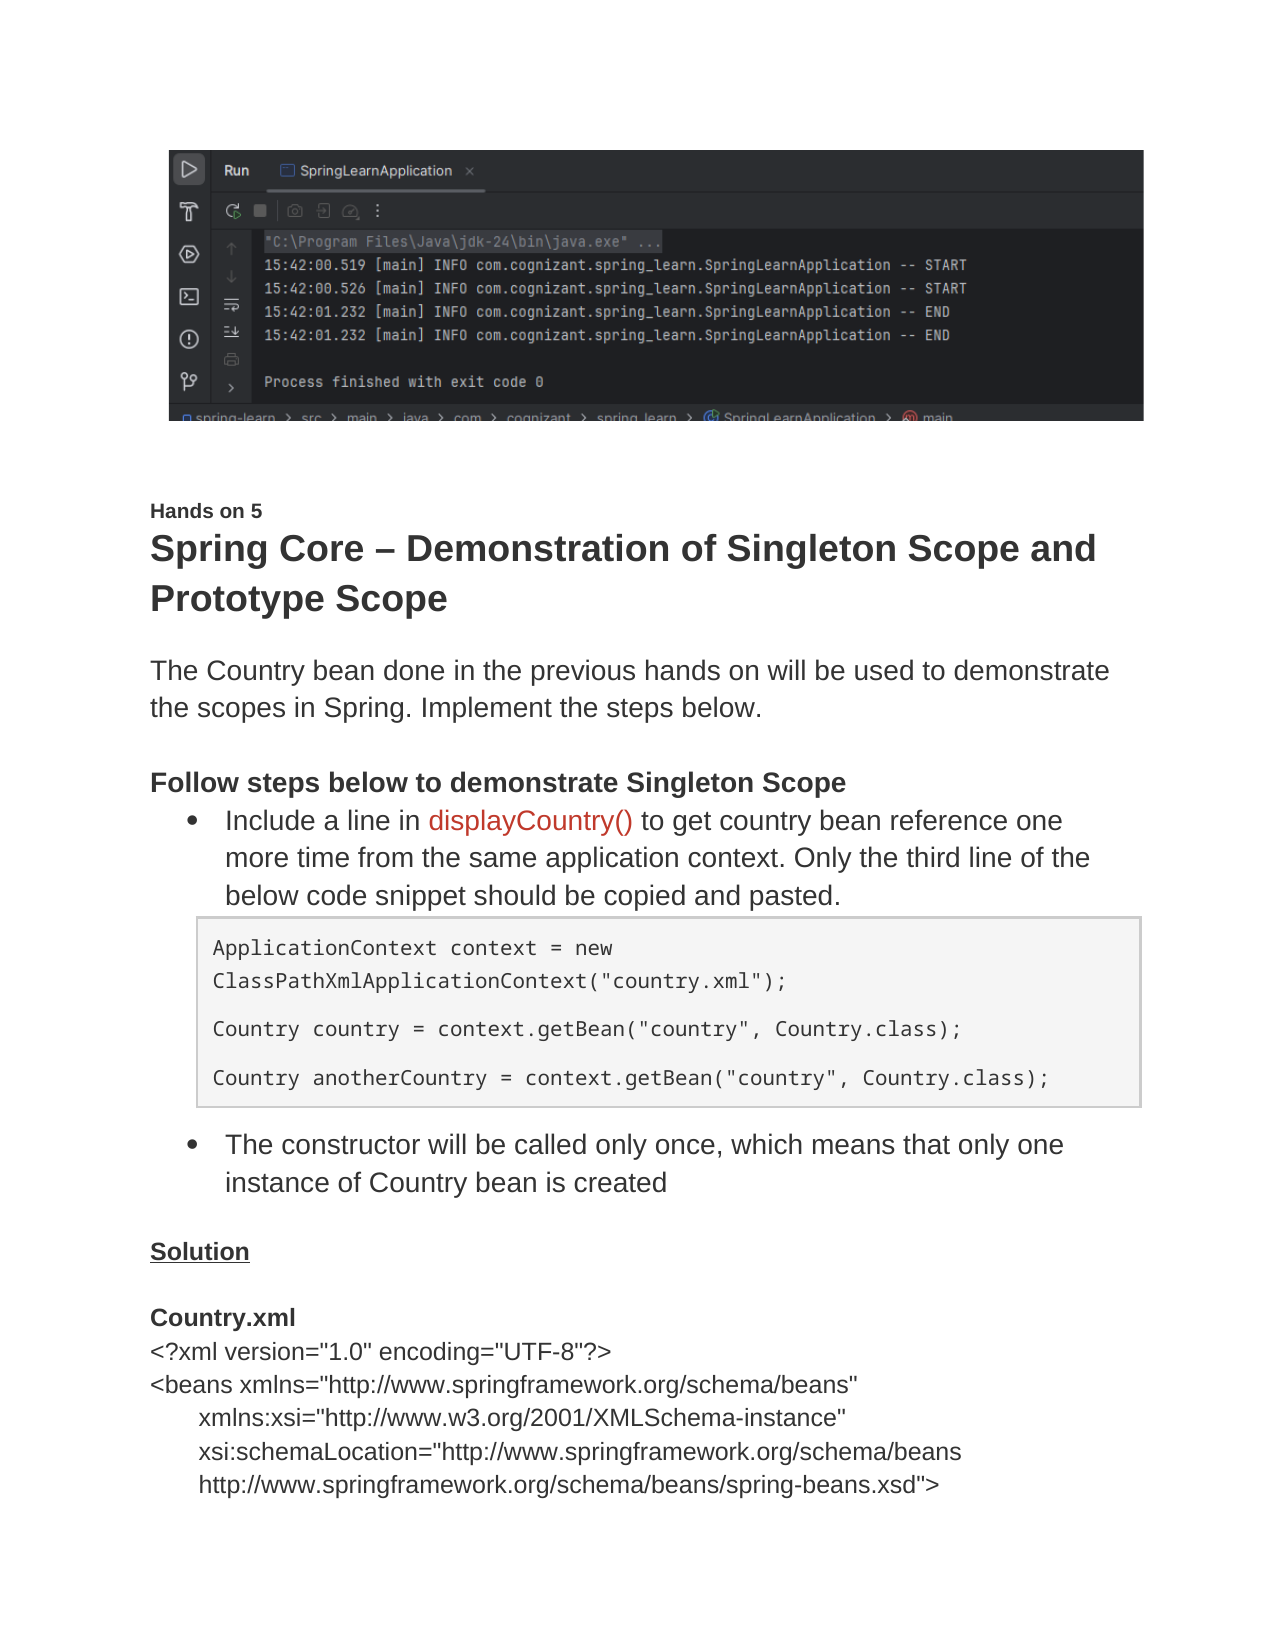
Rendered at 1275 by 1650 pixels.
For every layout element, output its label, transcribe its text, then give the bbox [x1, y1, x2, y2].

text Solution [150, 1237, 1125, 1266]
text Country country = context.getBean("country", Country.class); [198, 998, 1139, 1043]
text Country anotherCountry = context.getBean("country", Country.class); [198, 1046, 1139, 1106]
text xmlns:xsi="http://www.w3.org/2001/XMLSchema-instance" [150, 1403, 1125, 1432]
text Spring Core – Demonstration of Singleton Scope and Prototype Scope The Country bean done in the previous hands on will be used to demonstrate the scopes in Spring. Implement the steps below. Follow steps below to demonstrate Singleton Scope [150, 526, 1125, 798]
text Country.xml [150, 1303, 1125, 1332]
text <beans xmlns="http://www.springframework.org/schema/beans" [150, 1370, 1125, 1399]
list The constructor will be called only once, which means that only one instance of Country bean is created [187, 1128, 1125, 1198]
text ApplicationContext context = new ClassPathXmlApplicationContext("country.xml"); [198, 919, 1139, 994]
text http://www.springframework.org/schema/beans/spring-beans.xsd"> [150, 1470, 1125, 1499]
text <?xml version="1.0" encoding="UTF-8"?> [150, 1337, 1125, 1366]
list Include a line in displayCountry() to get country bean reference one more time from the same application context. Only the third line of the below code snippet should be copied and pasted. [187, 804, 1125, 911]
text Hands on 5 [150, 498, 1125, 522]
text xsi:schemaLocation="http://www.springframework.org/schema/beans [150, 1437, 1125, 1466]
